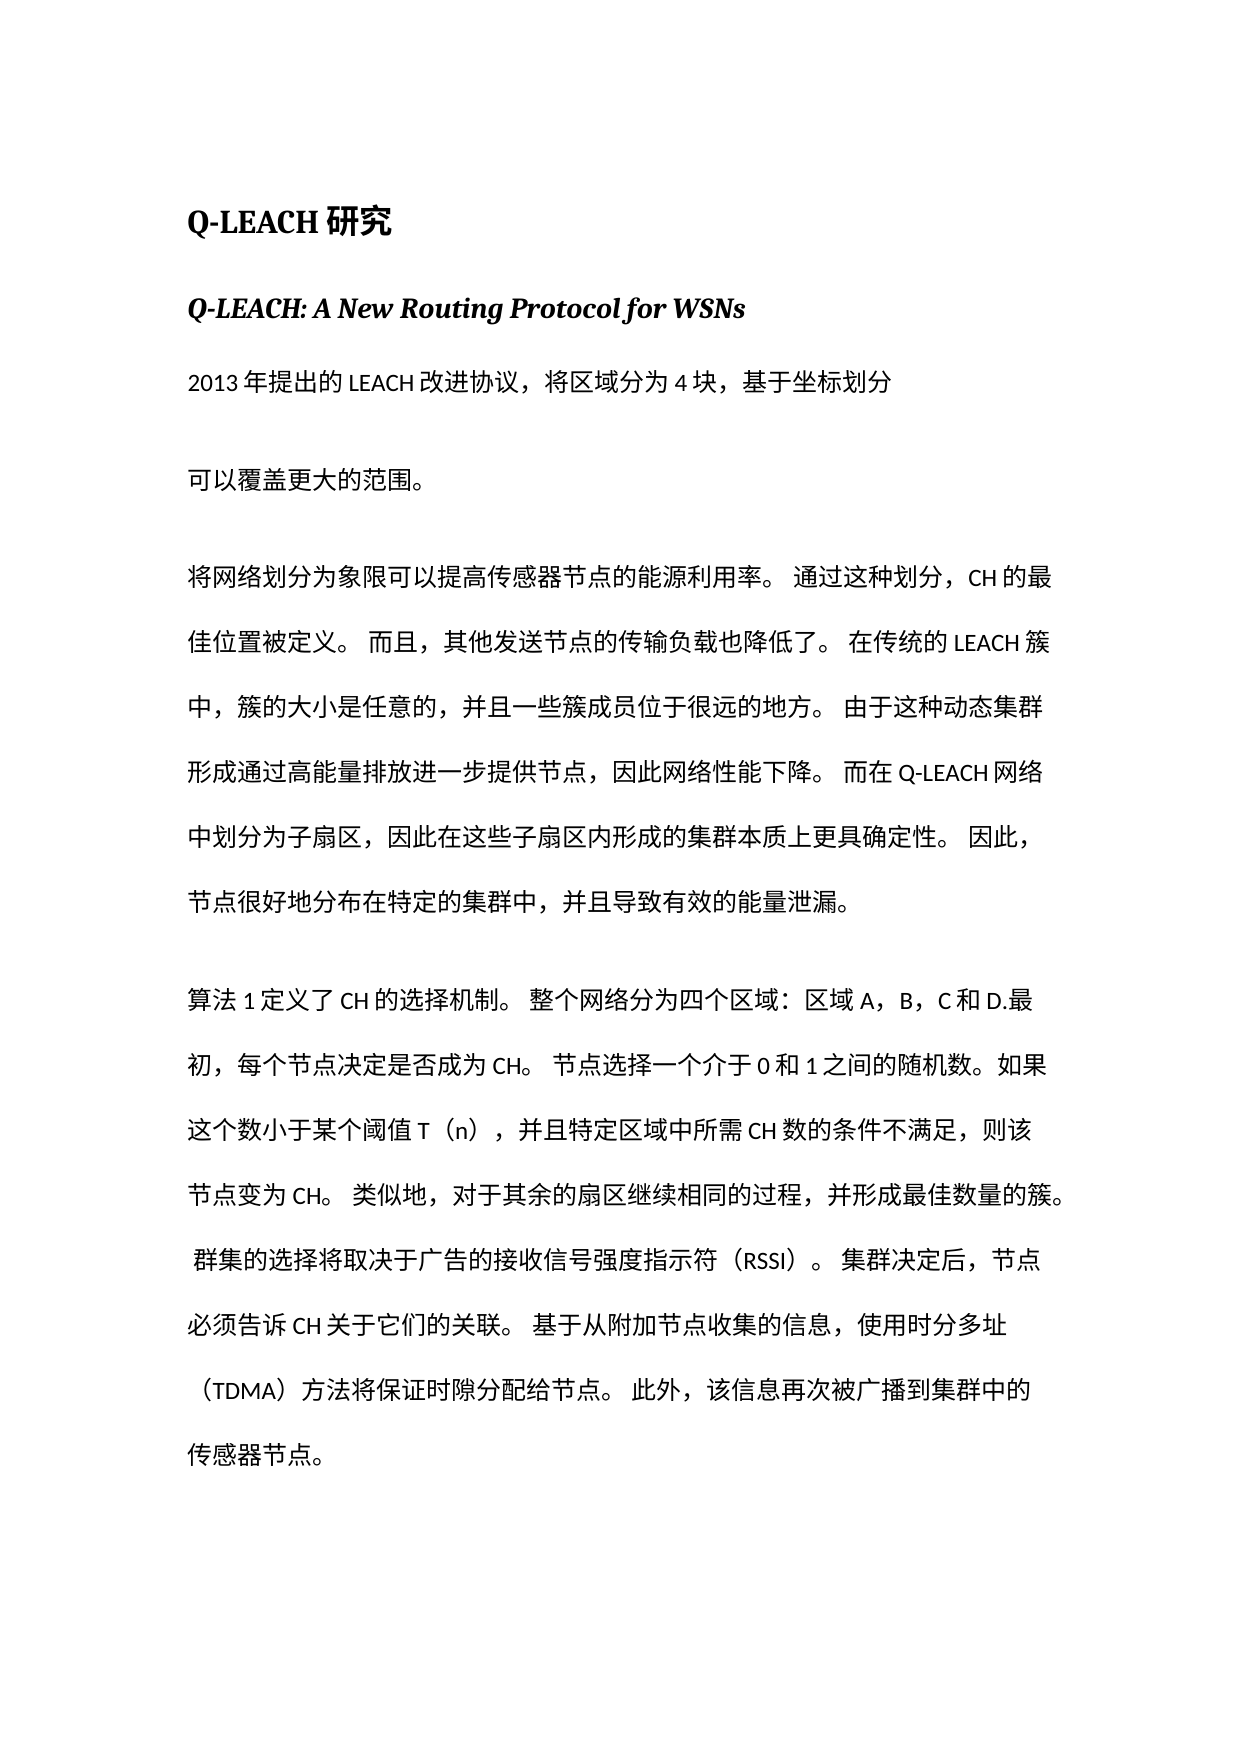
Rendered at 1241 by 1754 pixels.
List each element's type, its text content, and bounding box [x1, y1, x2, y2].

subtitle Q-LEACH: A New Routing Protocol for WSNs [187, 277, 1053, 342]
text 2013年提出的LEACH改进协议，将区域分为4块，基于坐标划分 [187, 348, 1053, 413]
text 可以覆盖更大的范围。 [187, 446, 1053, 511]
subtitle Q-LEACH研究 [187, 187, 1053, 252]
text 将网络划分为象限可以提高传感器节点的能源利用率。 通过这种划分，CH的最佳位置被定义。 而且，其他发送节点的传输负载也降低了。 在传统的LEACH簇中，簇的大小是任意的，并且一些簇成员位于很远的地方。 由于这种动态集群形成通过高能量排放进一步提供节点，因此网络性能下降。 而在Q-LEACH网络中划分为子扇区，因此在这些子扇区内形成的集群本质上更具确定性。 因此，节点很好地分布在特定的集群中，并且导致有效的能量泄漏。 [187, 543, 1053, 933]
text 算法1定义了CH的选择机制。 整个网络分为四个区域：区域A，B，C和D.最初，每个节点决定是否成为CH。 节点选择一个介于0和1之间的随机数。如果这个数小于某个阈值T（n），并且特定区域中所需CH数的条件不满足，则该节点变为CH。 类似地，对于其余的扇区继续相同的过程，并形成最佳数量的簇。 群集的选择将取决于广告的接收信号强度指示符（RSSI）。 集群决定后，节点必须告诉CH关于它们的关联。 基于从附加节点收集的信息，使用时分多址（TDMA）方法将保证时隙分配给节点。 此外，该信息再次被广播到集群中的传感器节点。 [187, 966, 1053, 1486]
